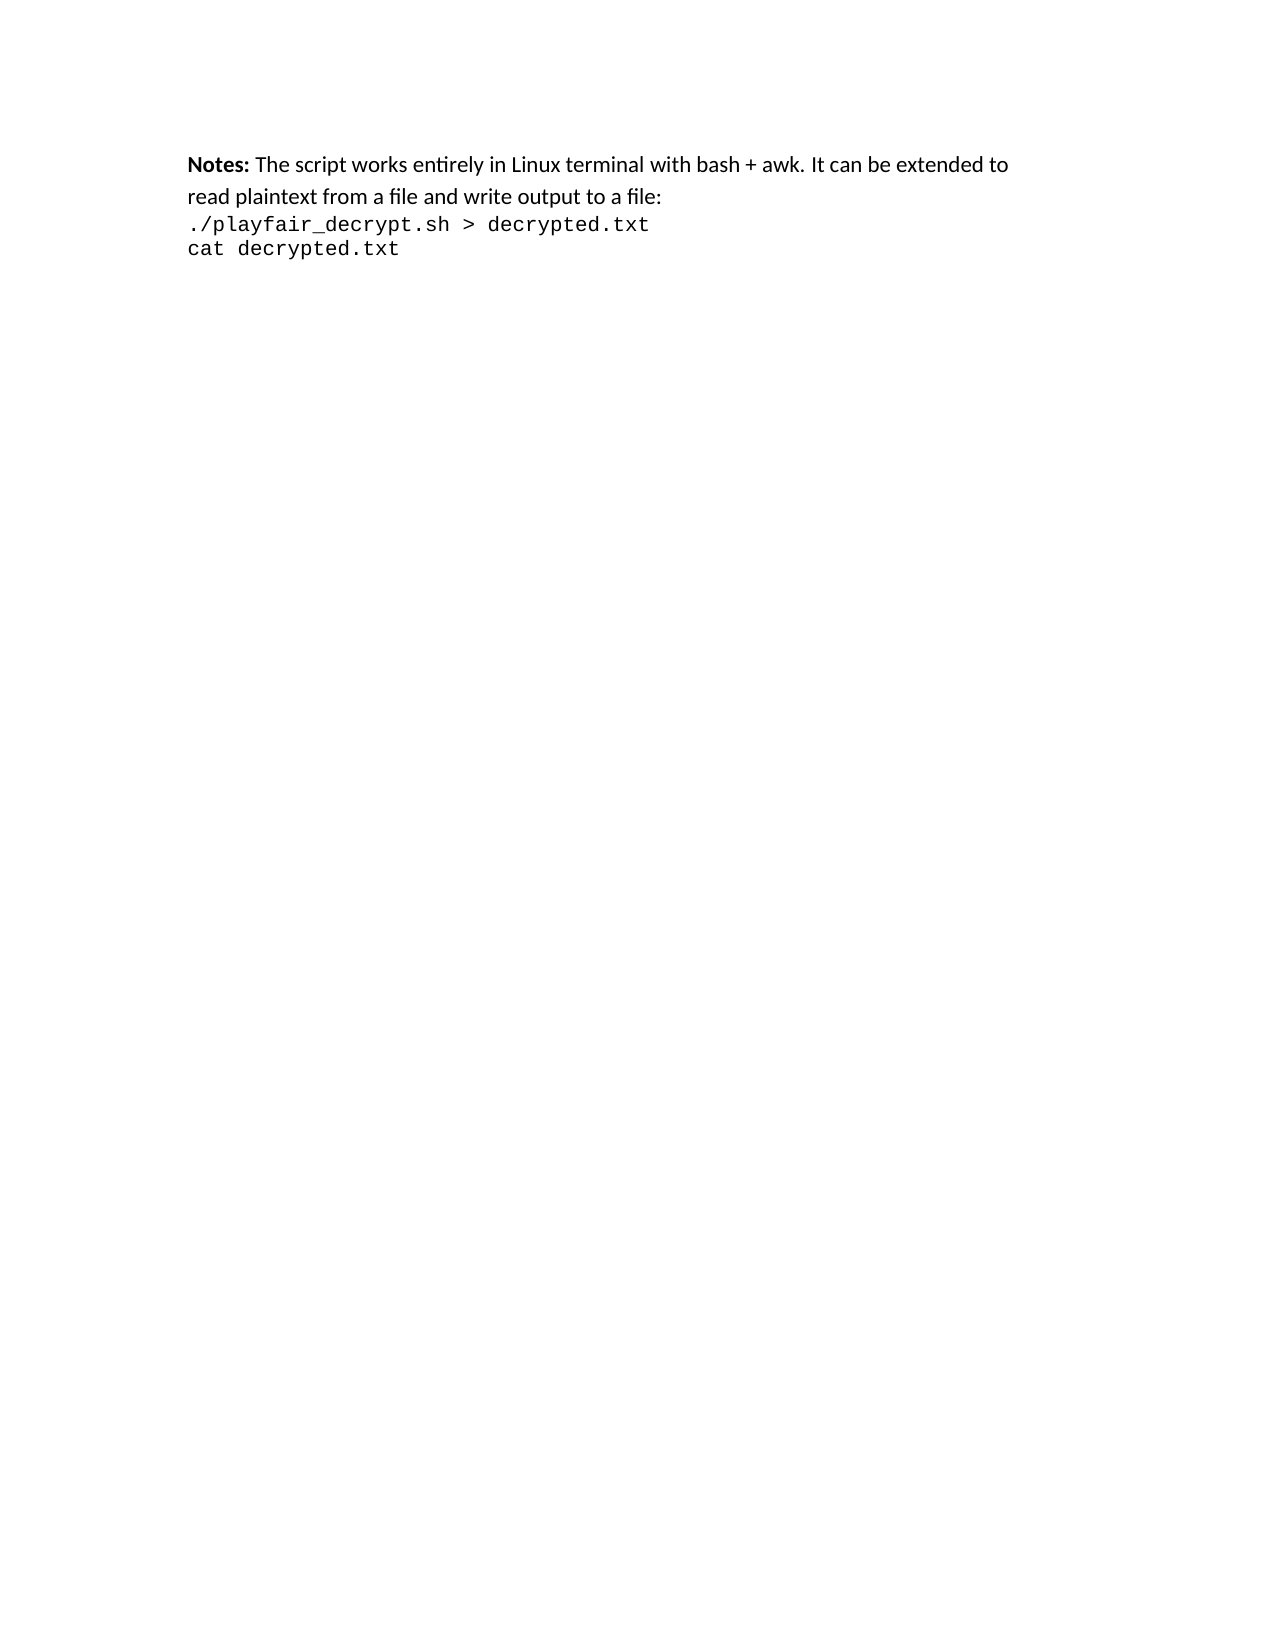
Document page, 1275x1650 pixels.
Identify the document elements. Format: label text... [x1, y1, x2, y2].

subtitle Notes: The script works entirely in Linux terminal with bash + awk. It can be extended to read plaintext from a file and write output to a file: [187, 150, 1087, 210]
text ./playfair_decrypt.sh > decrypted.txt [187, 214, 1087, 238]
text cat decrypted.txt [187, 238, 1087, 262]
